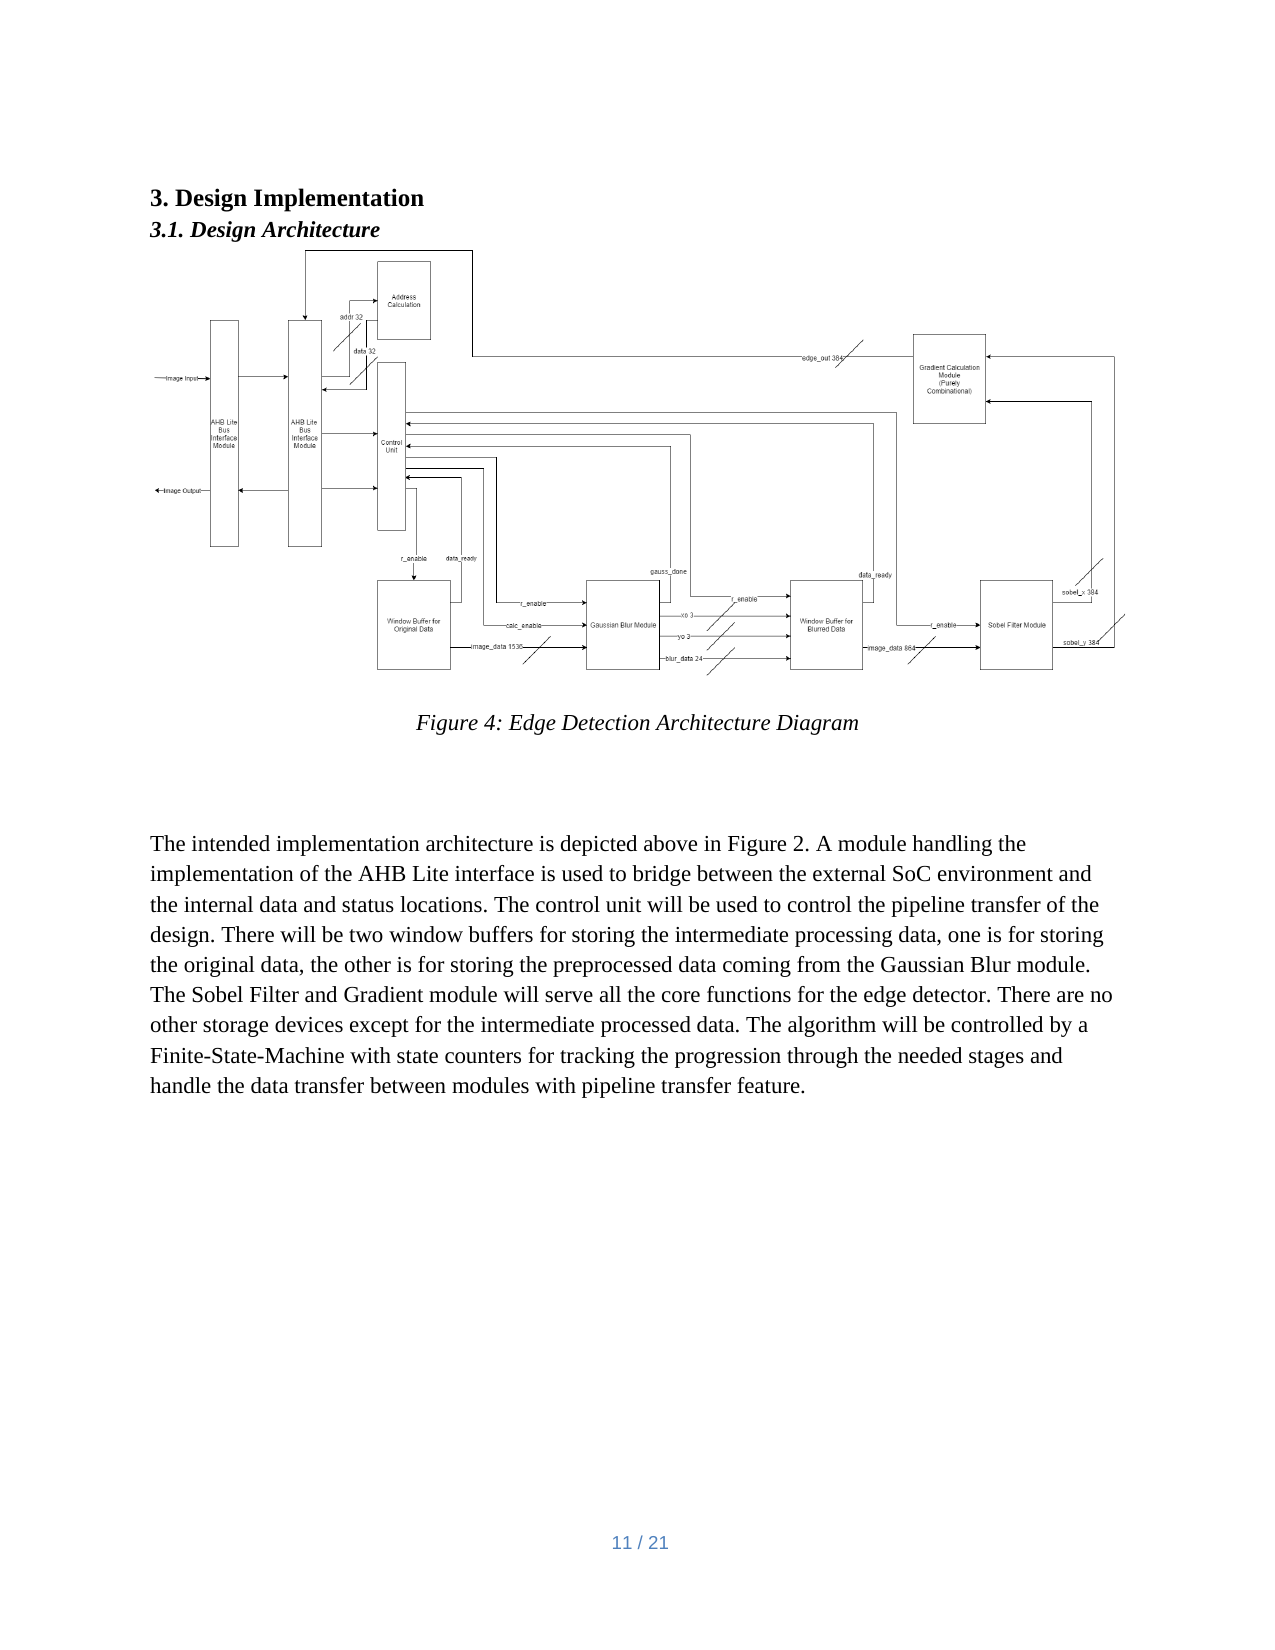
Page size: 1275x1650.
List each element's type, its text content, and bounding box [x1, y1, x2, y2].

picture [150, 246, 1125, 676]
text The intended implementation architecture is depicted above in Figure 2. A module handling the [150, 830, 1125, 857]
text Figure 4: Edge Detection Architecture Diagram [150, 709, 1125, 736]
text 3.1. Design Architecture [150, 216, 1125, 242]
text 3. Design Implementation [150, 183, 1125, 212]
text implementation of the AHB Lite interface is used to bridge between the external SoC environment and the internal data and status locations. The control unit will be used to control the pipeline transfer of the design. There will be two window buffers for storing the intermediate processing data, one is for storing the original data, the other is for storing the preprocessed data coming from the Gaussian Blur module. The Sobel Filter and Gradient module will serve all the core functions for the edge detector. There are no other storage devices except for the intermediate processed data. The algorithm will be controlled by a Finite-State-Machine with state counters for tracking the progression through the needed stages and handle the data transfer between modules with pipeline transfer feature. [150, 861, 1125, 1098]
